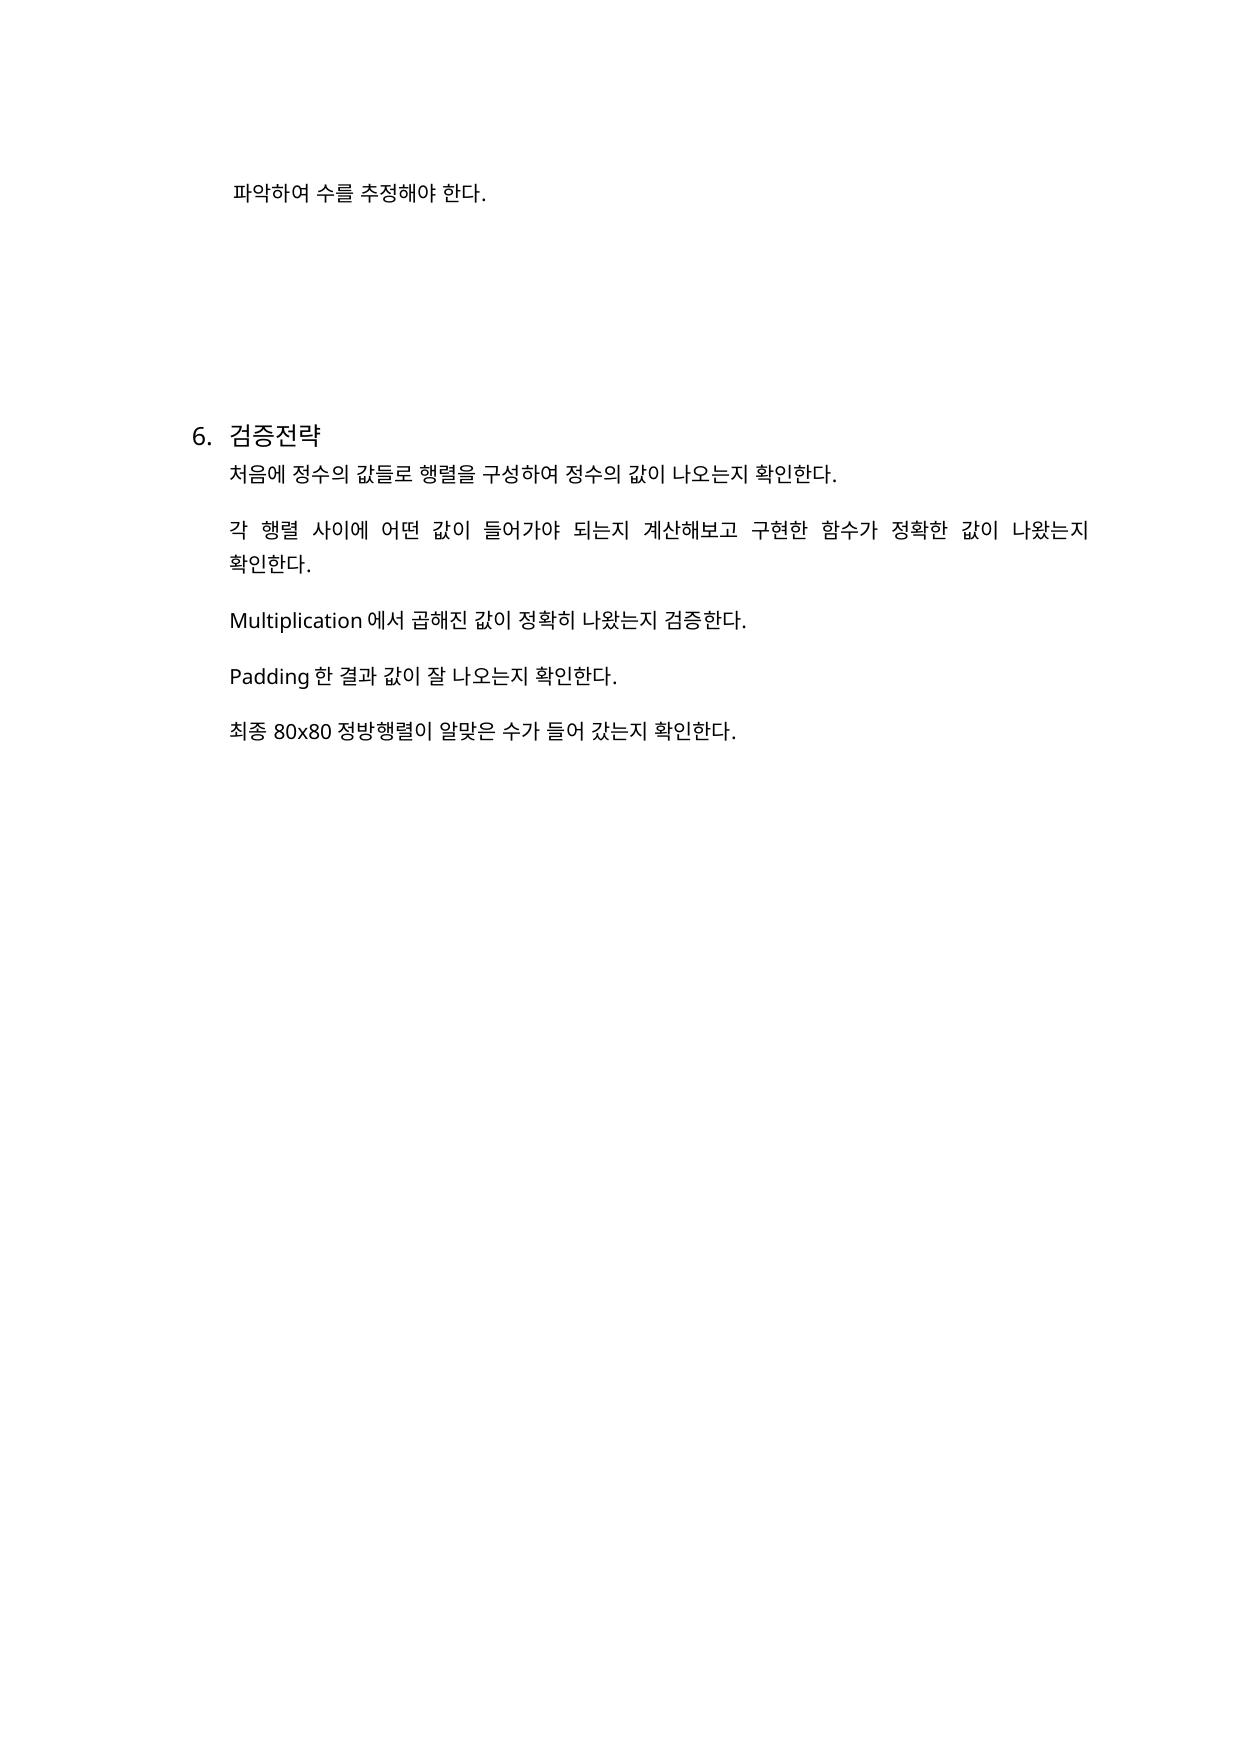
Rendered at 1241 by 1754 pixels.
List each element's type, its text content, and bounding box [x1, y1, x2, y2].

list Padding한 결과 값이 잘 나오는지 확인한다. [229, 660, 1090, 690]
list Multiplication에서 곱해진 값이 정확히 나왔는지 검증한다. [229, 604, 1090, 634]
list 각 행렬 사이에 어떤 값이 들어가야 되는지 계산해보고 구현한 함수가 정확한 값이 나왔는지 확인한다. [229, 514, 1090, 579]
list 최종 80x80 정방행렬이 알맞은 수가 들어 갔는지 확인한다. [229, 716, 1090, 746]
list 검증전략 [192, 417, 1090, 453]
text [233, 177, 1090, 207]
list 처음에 정수의 값들로 행렬을 구성하여 정수의 값이 나오는지 확인한다. [229, 458, 1090, 489]
